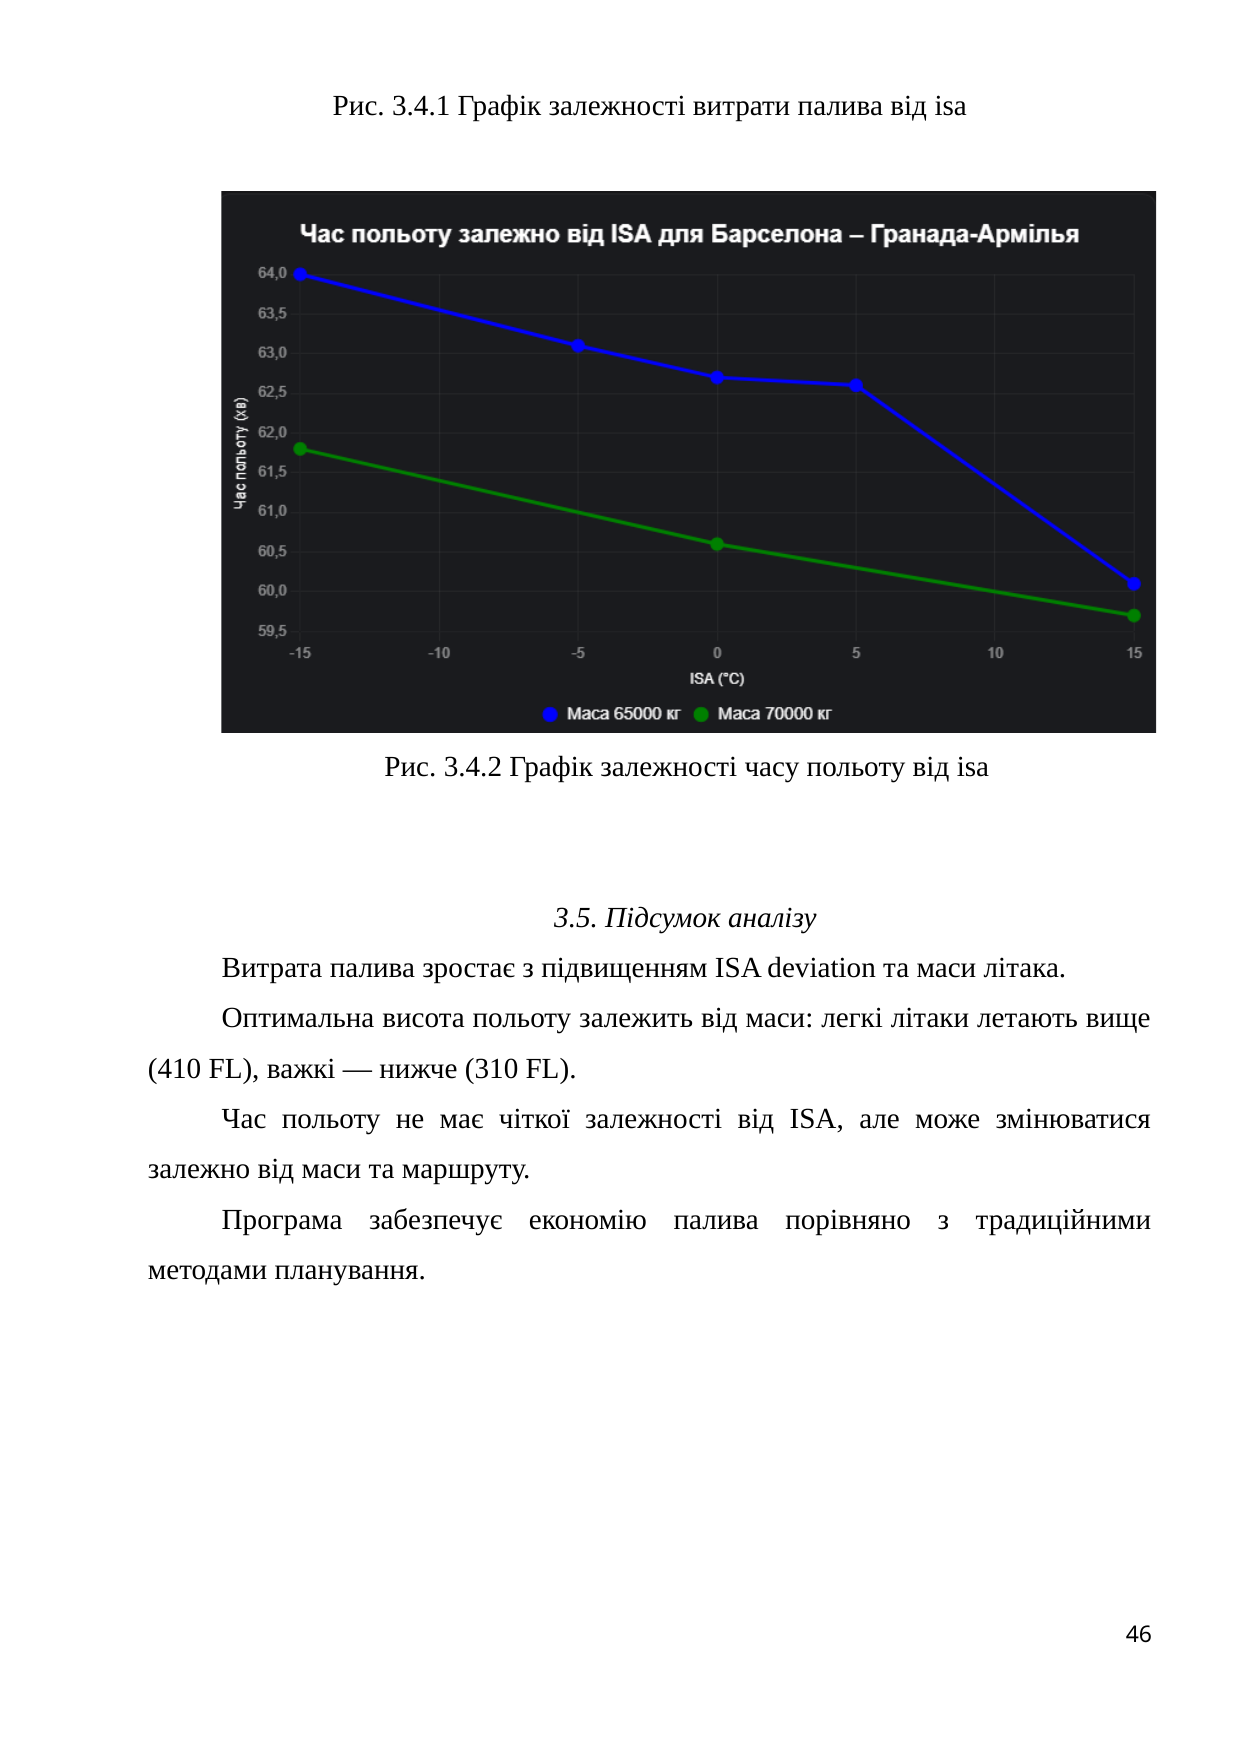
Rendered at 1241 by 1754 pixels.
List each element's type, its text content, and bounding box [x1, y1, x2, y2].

text Рис. 3.4.2 Графік залежності часу польоту від isa [148, 749, 1152, 783]
text Оптимальна висота польоту залежить від маси: легкі літаки летають вище (410 FL), важкі — нижче (310 FL). [148, 1001, 1152, 1084]
subtitle 3.5. Підсумок аналізу [148, 900, 1152, 933]
picture [221, 191, 1157, 733]
text Час польоту не має чіткої залежності від ISA, але може змінюватися залежно від маси та маршруту. [148, 1101, 1152, 1185]
text Програма забезпечує економію палива порівняно з традиційними методами планування. [148, 1202, 1152, 1286]
text Витрата палива зростає з підвищенням ISA deviation та маси літака. [148, 950, 1152, 984]
text Рис. 3.4.1 Графік залежності витрати палива від isa [148, 88, 1152, 122]
